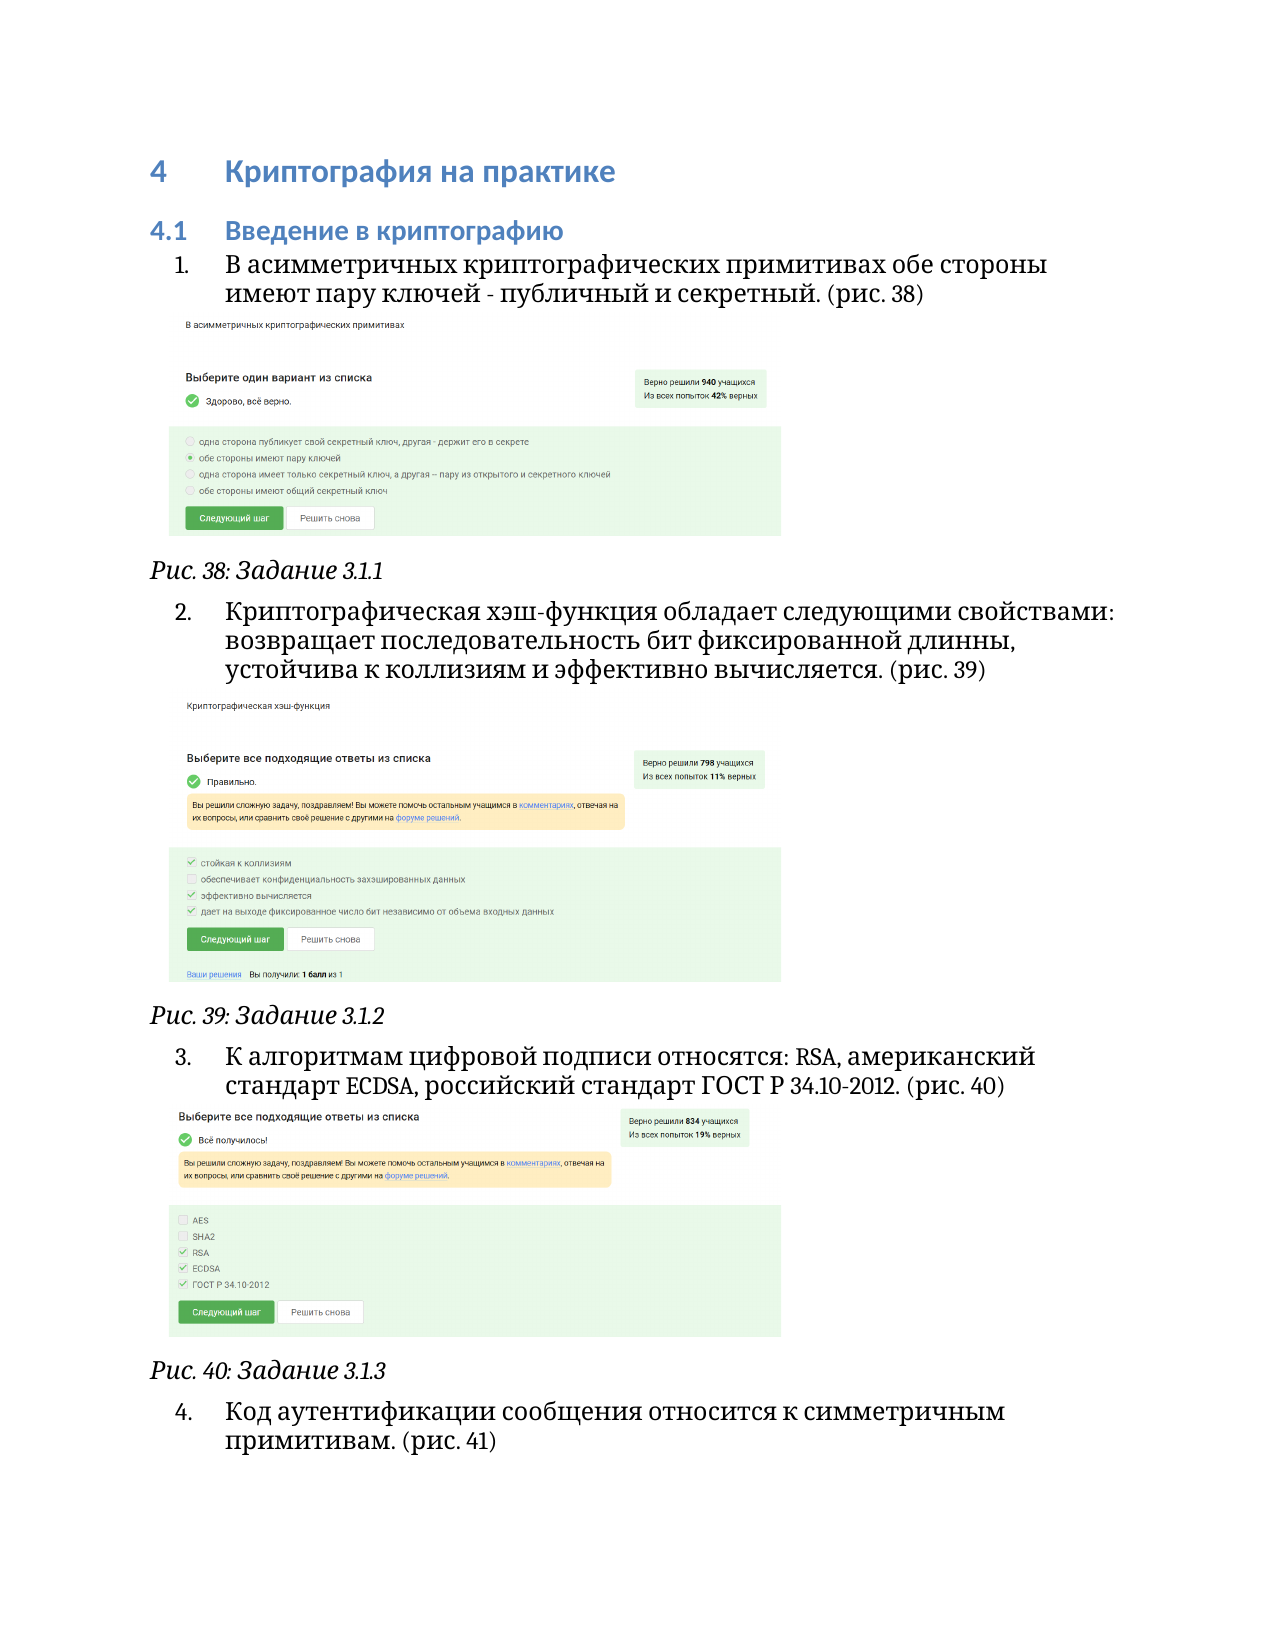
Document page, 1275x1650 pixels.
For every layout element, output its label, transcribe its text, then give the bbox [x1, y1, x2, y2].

list К алгоритмам цифровой подписи относятся: RSA, американский стандарт ECDSA, российский стандарт ГОСТ Р 34.10-2012. (рис. 40) [175, 1043, 1125, 1101]
text Рис. 39: Задание 3.1.2 [150, 1002, 1125, 1031]
list Криптографическая хэш-функция обладает следующими свойствами: возвращает последовательность бит фиксированной длинны, устойчива к коллизиям и эффективно вычисляется. (рис. 39) [175, 598, 1125, 684]
picture [168, 688, 782, 982]
text Рис. 38: Задание 3.1.1 [150, 557, 1125, 586]
list Код аутентификации сообщения относится к симметричным примитивам. (рис. 41) [175, 1398, 1125, 1456]
picture [168, 312, 782, 536]
subtitle 4 Криптография на практике [150, 150, 1125, 191]
text Рис. 40: Задание 3.1.3 [150, 1357, 1125, 1386]
subtitle 4.1 Введение в криптографию [150, 212, 1125, 247]
list В асимметричных криптографических примитивах обе стороны имеют пару ключей - публичный и секретный. (рис. 38) [175, 251, 1125, 308]
picture [168, 1104, 782, 1337]
